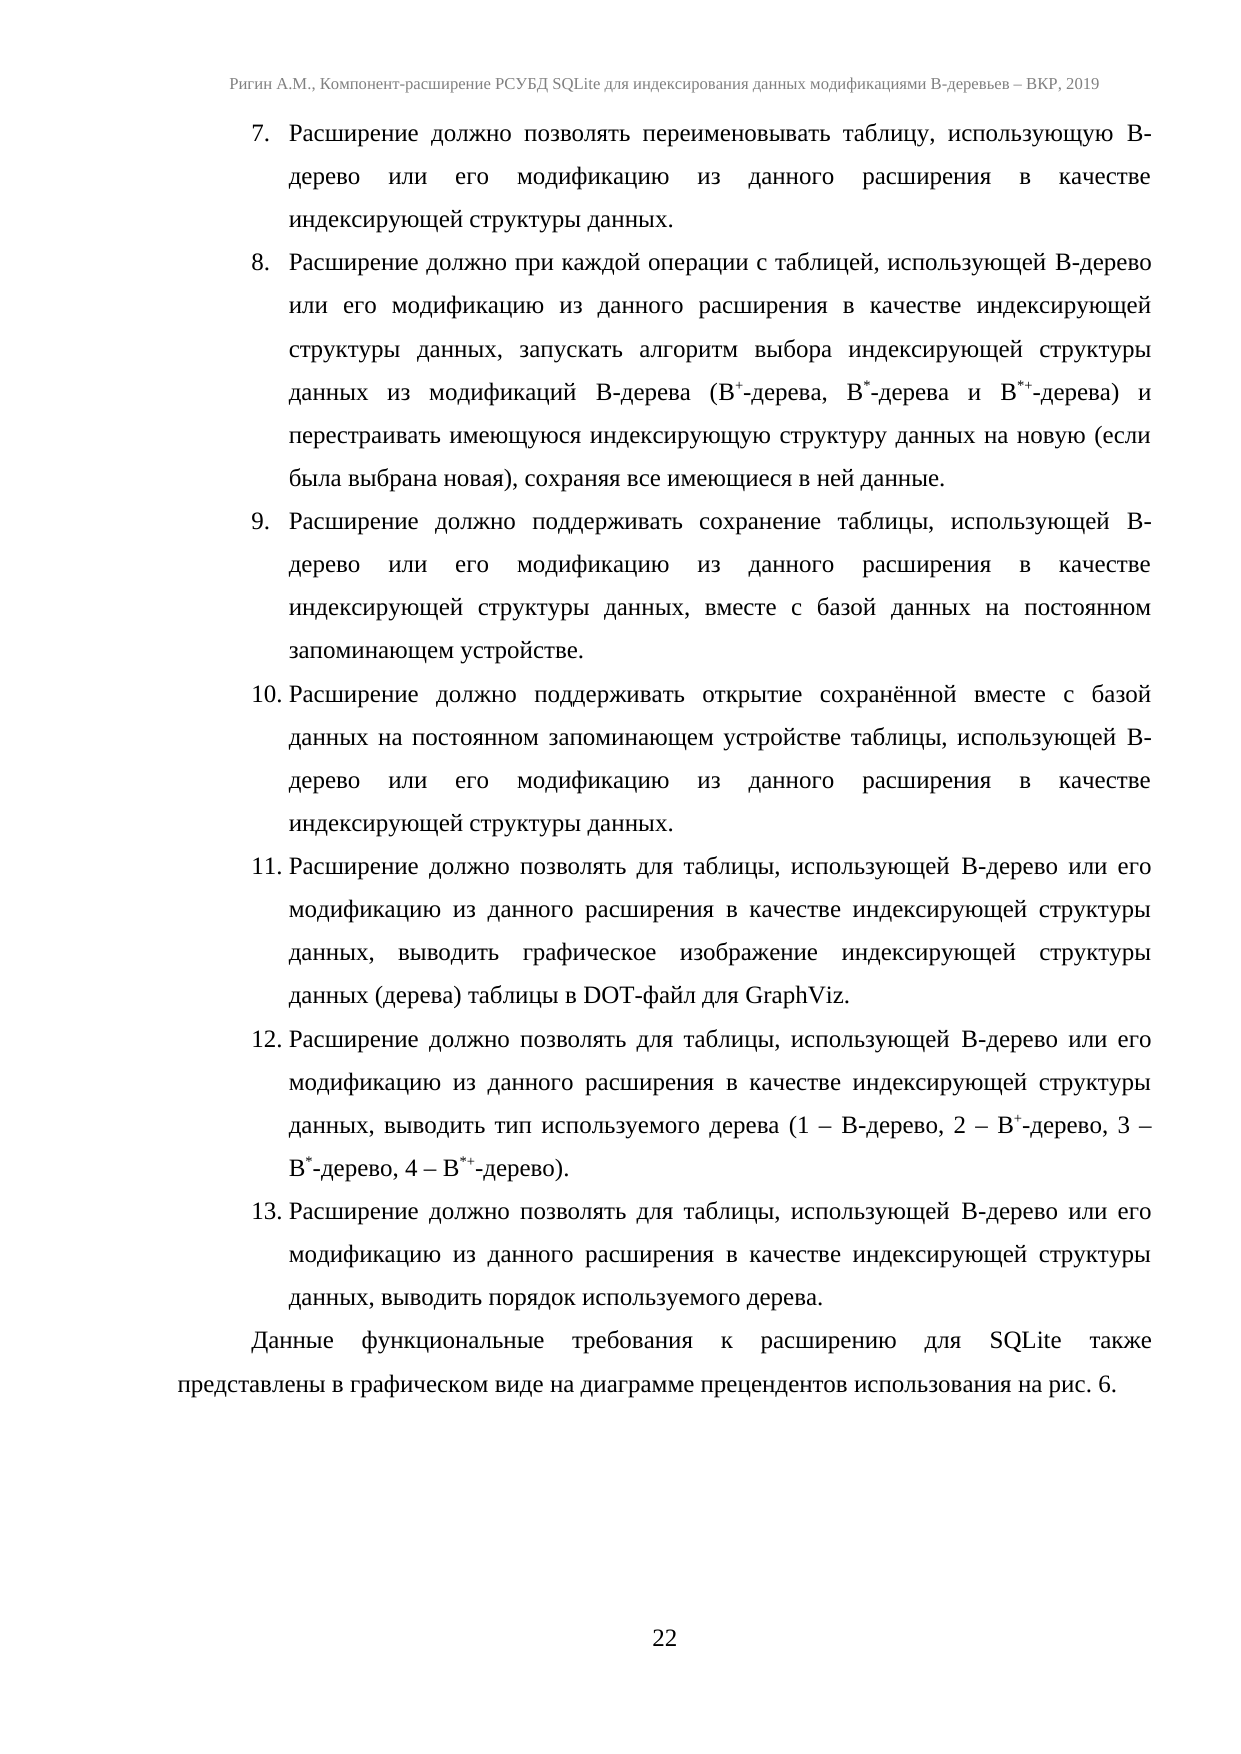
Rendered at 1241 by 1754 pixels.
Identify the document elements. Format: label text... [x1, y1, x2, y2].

list Расширение должно поддерживать открытие сохранённой вместе с базой данных на постоянном запоминающем устройстве таблицы, использующей B-дерево или его модификацию из данного расширения в качестве индексирующей структуры данных. [251, 679, 1152, 837]
list Расширение должно поддерживать сохранение таблицы, использующей B-дерево или его модификацию из данного расширения в качестве индексирующей структуры данных, вместе с базой данных на постоянном запоминающем устройстве. [251, 506, 1152, 664]
list Расширение должно позволять переименовывать таблицу, использующую B-дерево или его модификацию из данного расширения в качестве индексирующей структуры данных. [251, 118, 1152, 233]
list Расширение должно при каждой операции с таблицей, использующей B-дерево или его модификацию из данного расширения в качестве индексирующей структуры данных, запускать алгоритм выбора индексирующей структуры данных из модификаций B-дерева (B+-дерева, B*-дерева и B*+-дерева) и перестраивать имеющуюся индексирующую структуру данных на новую (если была выбрана новая), сохраняя все имеющиеся в ней данные. [251, 247, 1152, 492]
text Данные функциональные требования к расширению для SQLite также представлены в графическом виде на диаграмме прецендентов использования на рис. 6. [177, 1326, 1152, 1397]
list Расширение должно позволять для таблицы, использующей B-дерево или его модификацию из данного расширения в качестве индексирующей структуры данных, выводить порядок используемого дерева. [251, 1196, 1152, 1311]
list Расширение должно позволять для таблицы, использующей B-дерево или его модификацию из данного расширения в качестве индексирующей структуры данных, выводить графическое изображение индексирующей структуры данных (дерева) таблицы в DOT-файл для GraphViz. [251, 851, 1152, 1009]
list Расширение должно позволять для таблицы, использующей B-дерево или его модификацию из данного расширения в качестве индексирующей структуры данных, выводить тип используемого дерева (1 – B-дерево, 2 – B+-дерево, 3 – B*-дерево, 4 – B*+-дерево). [251, 1024, 1152, 1182]
